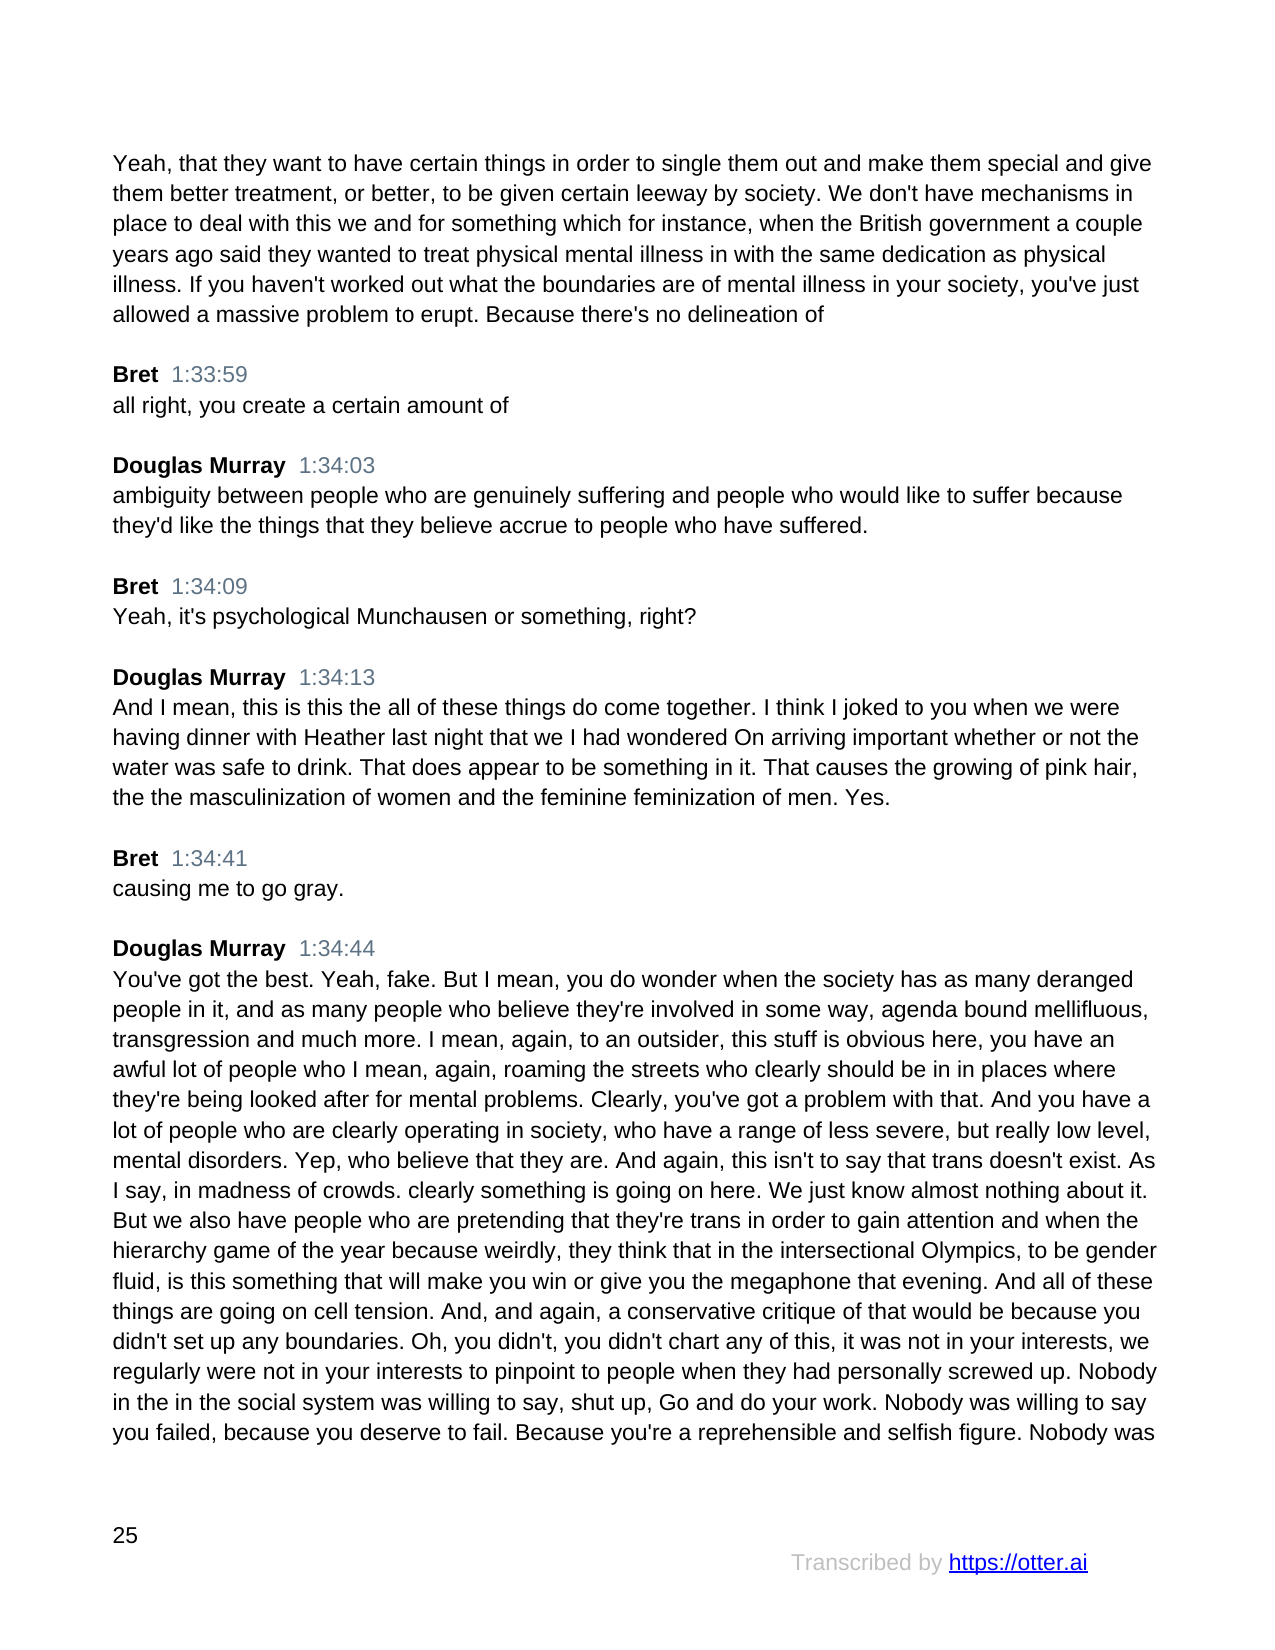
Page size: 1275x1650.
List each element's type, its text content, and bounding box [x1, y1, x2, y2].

text Bret 1:34:41 [112, 845, 1162, 871]
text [112, 150, 1162, 327]
text Yeah, it's psychological Munchausen or something, right? [112, 603, 1162, 629]
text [112, 966, 1162, 1445]
text Douglas Murray 1:34:03 [112, 452, 1162, 478]
text all right, you create a certain amount of [112, 392, 1162, 418]
text Douglas Murray 1:34:44 [112, 935, 1162, 962]
text Bret 1:34:09 [112, 573, 1162, 599]
text ambiguity between people who are genuinely suffering and people who would like to suffer because they'd like the things that they believe accrue to people who have suffered. [112, 482, 1162, 539]
text Douglas Murray 1:34:13 [112, 663, 1162, 690]
text Bret 1:33:59 [112, 361, 1162, 388]
text And I mean, this is this the all of these things do come together. I think I joked to you when we were having dinner with Heather last night that we I had wondered On arriving important whether or not the water was safe to drink. That does appear to be something in it. That causes the growing of pink hair, the the masculinization of women and the feminine feminization of men. Yes. [112, 694, 1162, 811]
text causing me to go gray. [112, 875, 1162, 901]
